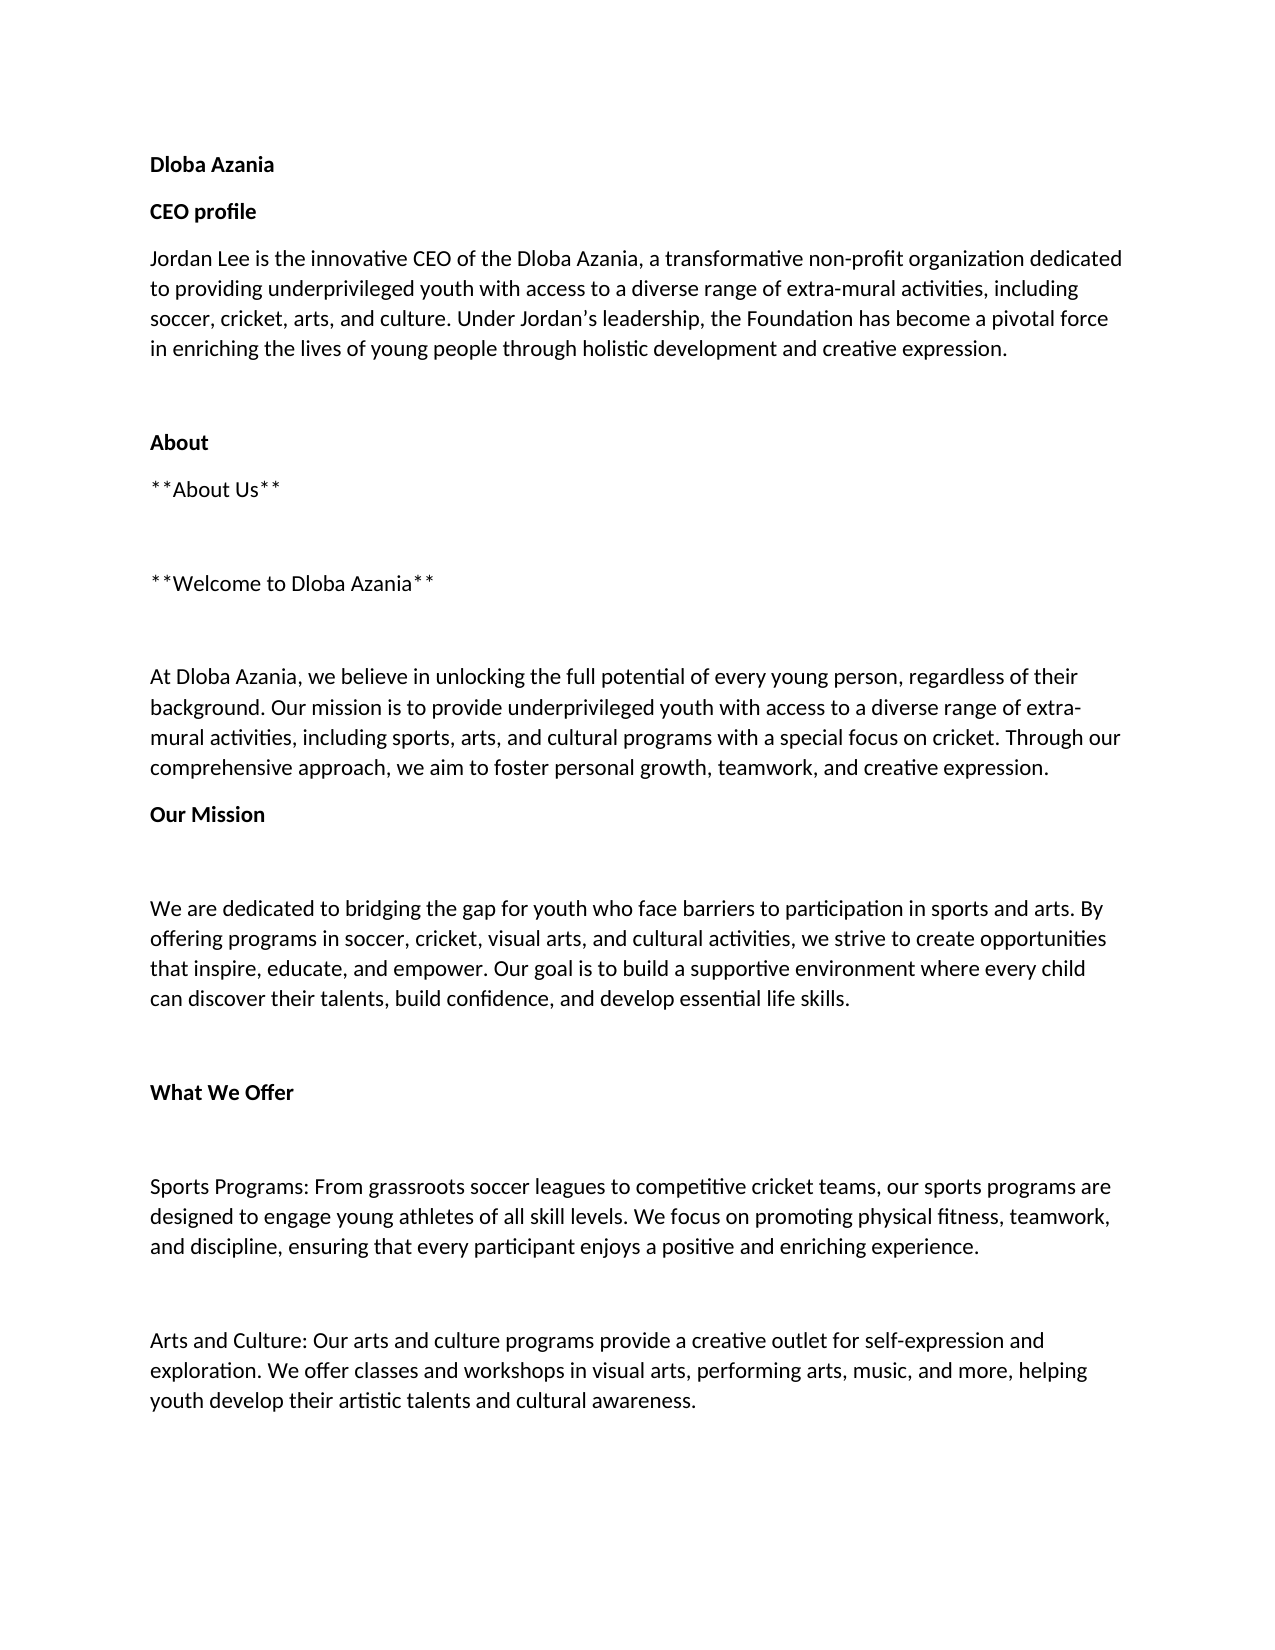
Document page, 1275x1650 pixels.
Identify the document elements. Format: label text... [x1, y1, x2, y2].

text CEO profile [150, 197, 1125, 225]
text Arts and Culture: Our arts and culture programs provide a creative outlet for self-expression and exploration. We offer classes and workshops in visual arts, performing arts, music, and more, helping youth develop their artistic talents and cultural awareness. [150, 1326, 1125, 1414]
text What We Offer [150, 1078, 1125, 1106]
text Dloba Azania [150, 150, 1125, 178]
text **About Us** [150, 475, 1125, 503]
text Our Mission [150, 800, 1125, 828]
text About [150, 428, 1125, 456]
text Jordan Lee is the innovative CEO of the Dloba Azania, a transformative non-profit organization dedicated to providing underprivileged youth with access to a diverse range of extra-mural activities, including soccer, cricket, arts, and culture. Under Jordan’s leadership, the Foundation has become a pivotal force in enriching the lives of young people through holistic development and creative expression. [150, 244, 1125, 362]
text At Dloba Azania, we believe in unlocking the full potential of every young person, regardless of their background. Our mission is to provide underprivileged youth with access to a diverse range of extra-mural activities, including sports, arts, and cultural programs with a special focus on cricket. Through our comprehensive approach, we aim to foster personal growth, teamwork, and creative expression. [150, 662, 1125, 781]
text Sports Programs: From grassroots soccer leagues to competitive cricket teams, our sports programs are designed to engage young athletes of all skill levels. We focus on promoting physical fitness, teamwork, and discipline, ensuring that every participant enjoys a positive and enriching experience. [150, 1172, 1125, 1260]
text We are dedicated to bridging the gap for youth who face barriers to participation in sports and arts. By offering programs in soccer, cricket, visual arts, and cultural activities, we strive to create opportunities that inspire, educate, and empower. Our goal is to build a supportive environment where every child can discover their talents, build confidence, and develop essential life skills. [150, 894, 1125, 1012]
text **Welcome to Dloba Azania** [150, 569, 1125, 597]
